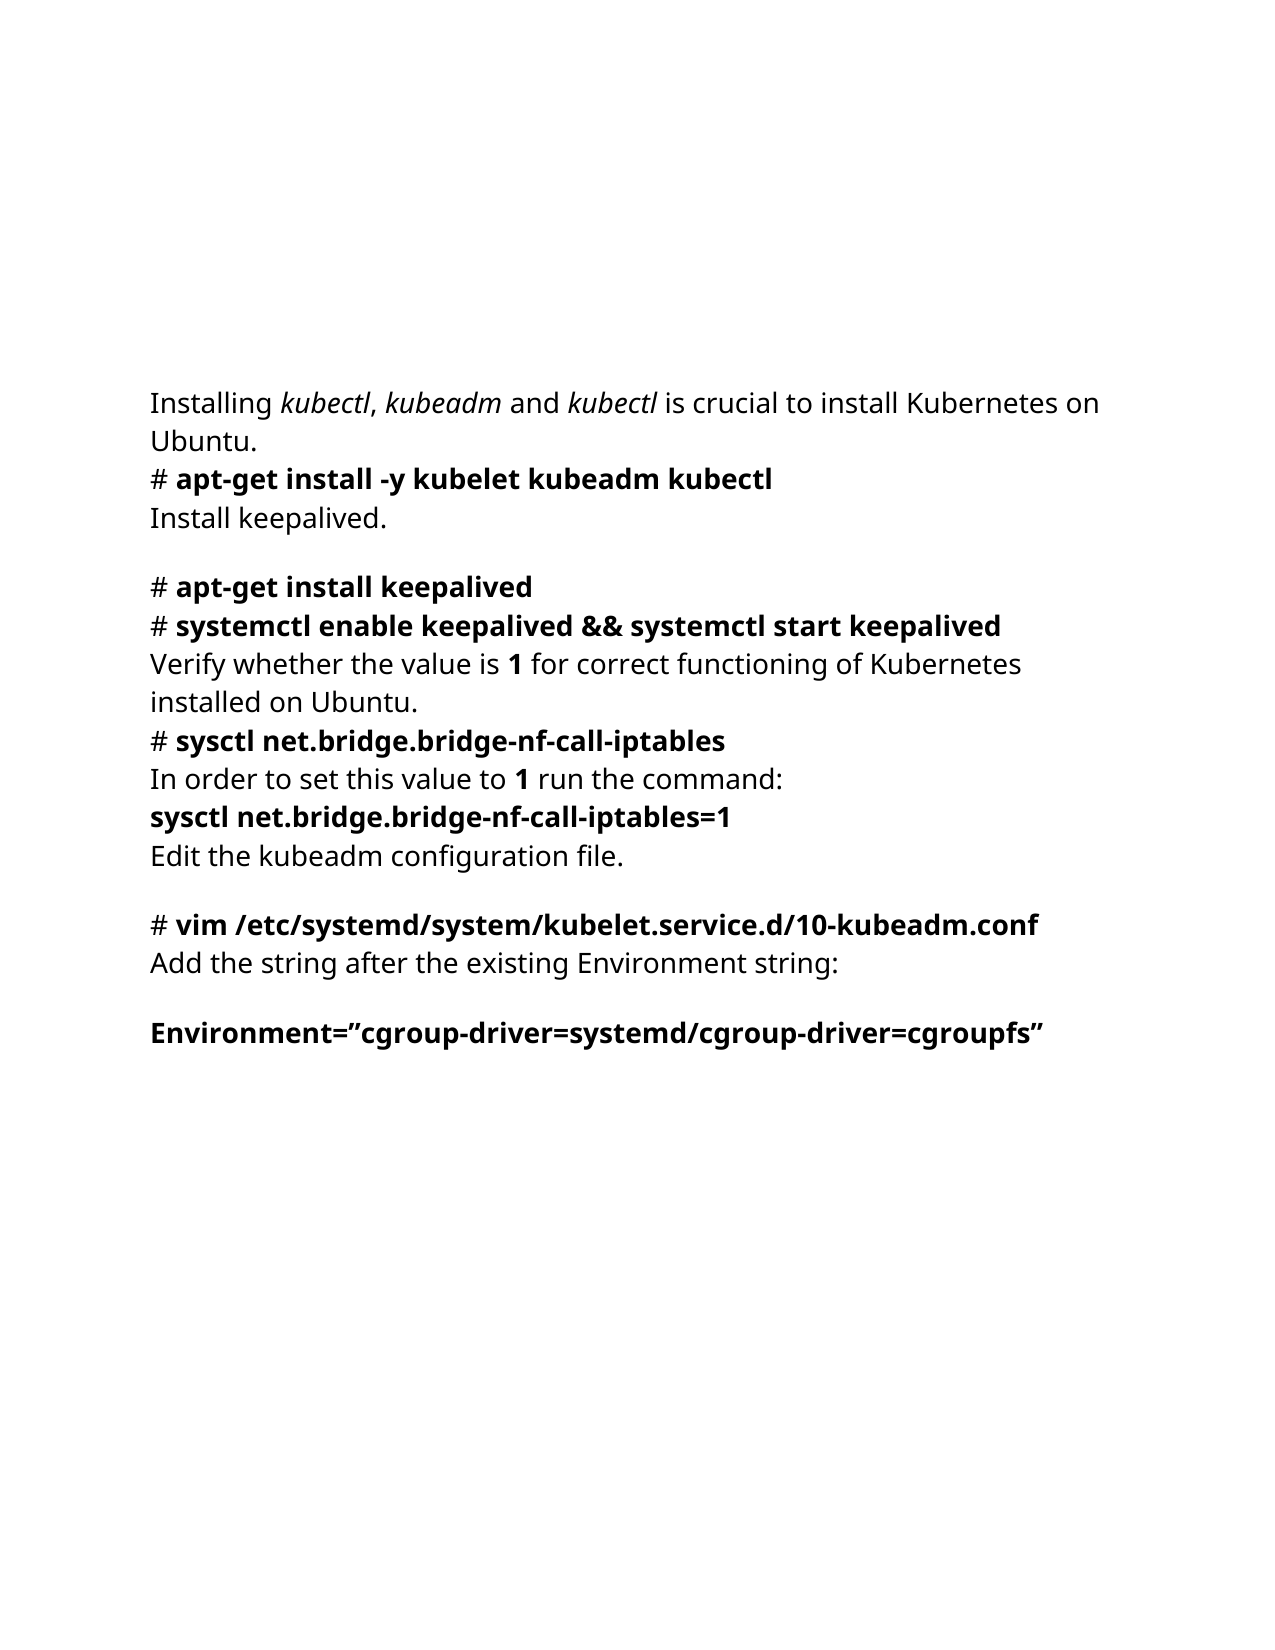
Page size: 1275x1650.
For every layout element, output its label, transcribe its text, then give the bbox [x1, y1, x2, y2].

text # vim /etc/systemd/system/kubelet.service.d/10-kubeadm.conf [150, 905, 1125, 944]
text Environment=”cgroup-driver=systemd/cgroup-driver=cgroupfs” [150, 1013, 1125, 1052]
text # sysctl net.bridge.bridge-nf-call-iptables [150, 721, 1125, 759]
text In order to set this value to 1 run the command: [150, 759, 1125, 797]
text # apt-get install keepalived [150, 567, 1125, 606]
text # apt-get install -y kubelet kubeadm kubectl [150, 459, 1125, 498]
text Edit the kubeadm configuration file. [150, 836, 1125, 874]
text # systemctl enable keepalived && systemctl start keepalived [150, 606, 1125, 644]
text Installing kubectl, kubeadm and kubectl is crucial to install Kubernetes on Ubuntu. [150, 383, 1125, 459]
text Add the string after the existing Environment string: [150, 944, 1125, 982]
text sysctl net.bridge.bridge-nf-call-iptables=1 [150, 797, 1125, 836]
text Install keepalived. [150, 498, 1125, 536]
text Verify whether the value is 1 for correct functioning of Kubernetes installed on Ubuntu. [150, 644, 1125, 721]
